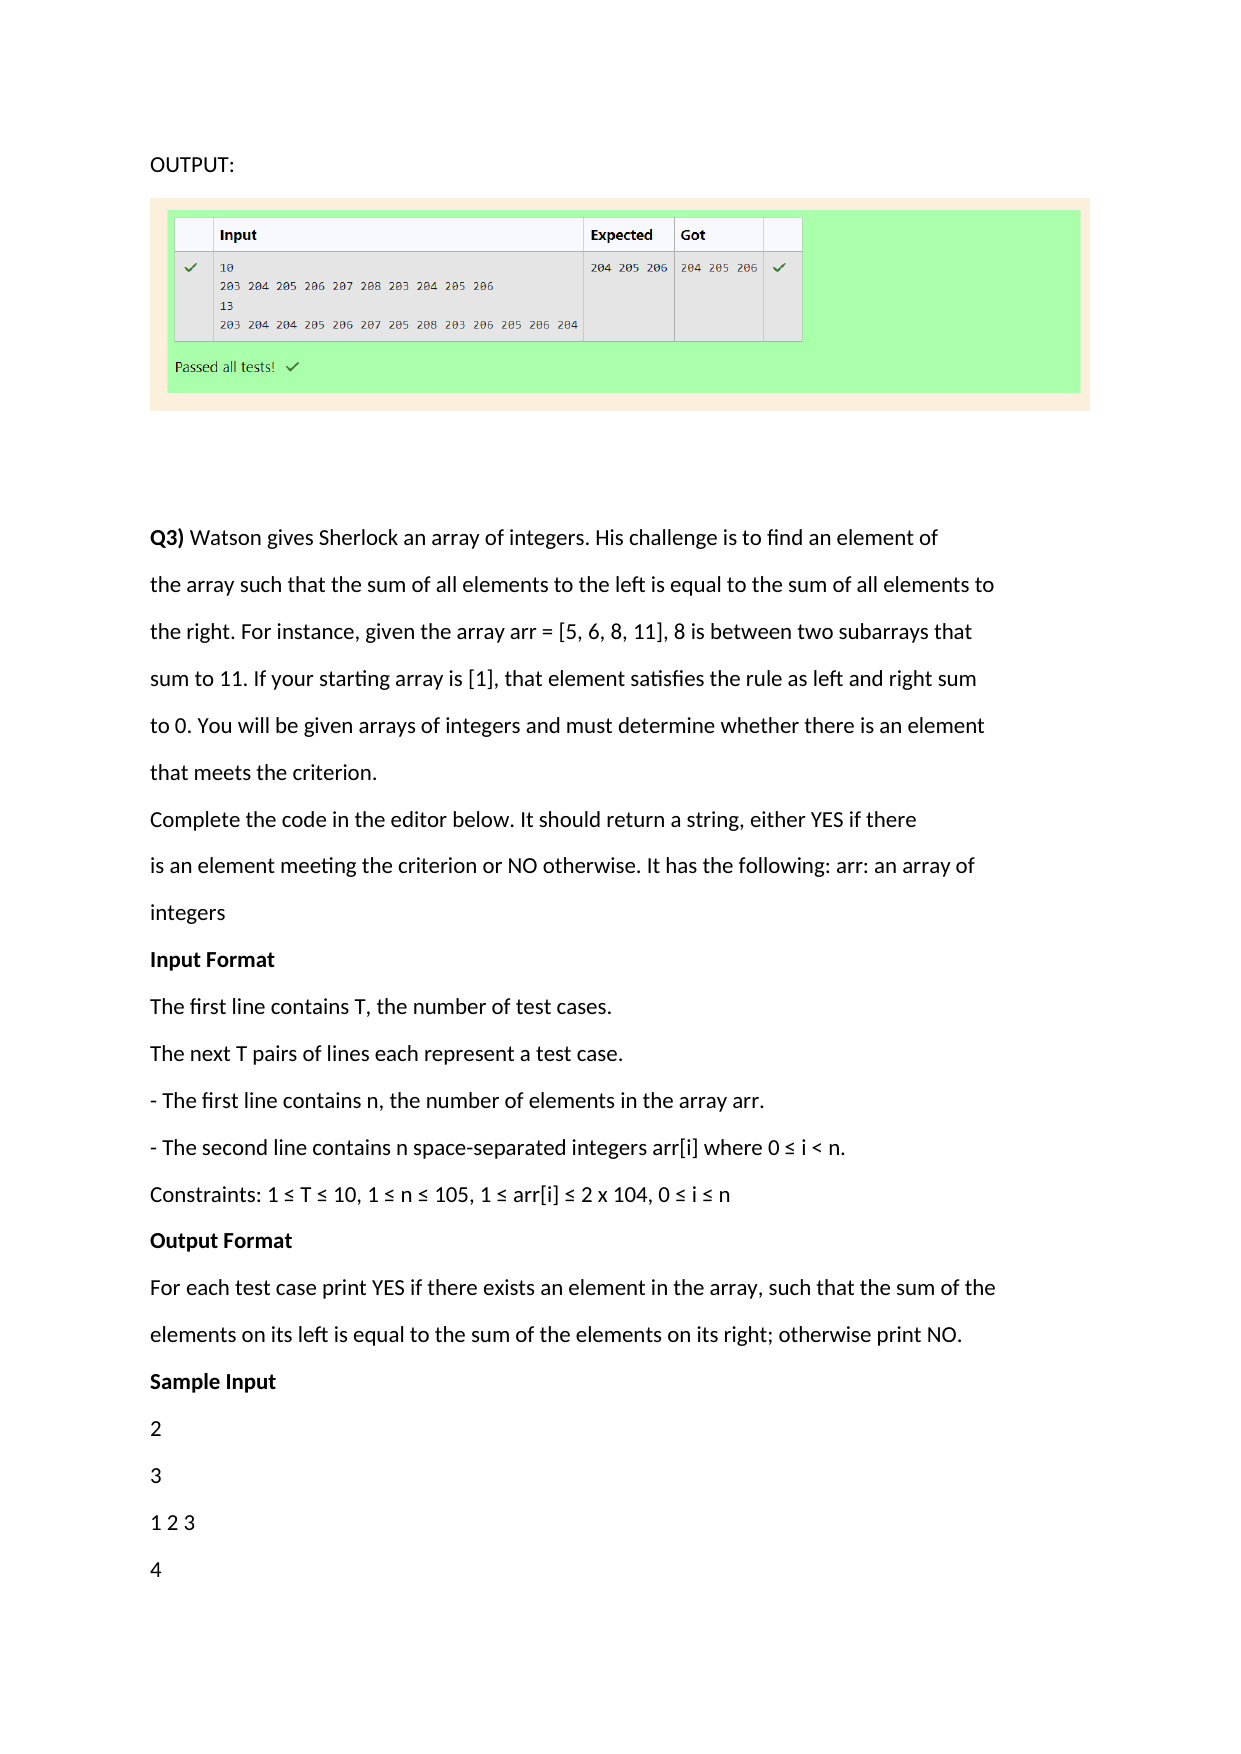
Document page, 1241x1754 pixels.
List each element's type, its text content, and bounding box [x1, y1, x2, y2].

text Input Format [150, 945, 1090, 973]
text For each test case print YES if there exists an element in the array, such that the sum of the [150, 1273, 1090, 1302]
text Constraints: 1 ≤ T ≤ 10, 1 ≤ n ≤ 105, 1 ≤ arr[i] ≤ 2 x 104, 0 ≤ i ≤ n [150, 1180, 1090, 1208]
text Output Format [150, 1227, 1090, 1255]
text sum to 11. If your starting array is [1], that element satisfies the rule as left and right sum [150, 664, 1090, 692]
text 4 [150, 1555, 1090, 1583]
text that meets the criterion. [150, 758, 1090, 786]
text elements on its left is equal to the sum of the elements on its right; otherwise print NO. [150, 1320, 1090, 1348]
text Q3) Watson gives Sherlock an array of integers. His challenge is to find an element of [150, 523, 1090, 552]
text OUTPUT: [150, 150, 1090, 178]
text Complete the code in the editor below. It should return a string, either YES if there [150, 805, 1090, 833]
text is an element meeting the criterion or NO otherwise. It has the following: arr: an array of [150, 852, 1090, 880]
text to 0. You will be given arrays of integers and must determine whether there is an element [150, 711, 1090, 739]
text - The first line contains n, the number of elements in the array arr. [150, 1086, 1090, 1114]
picture [150, 196, 1091, 411]
text The first line contains T, the number of test cases. [150, 992, 1090, 1020]
text The next T pairs of lines each represent a test case. [150, 1039, 1090, 1067]
text 3 [150, 1461, 1090, 1489]
text 1 2 3 [150, 1508, 1090, 1536]
text integers [150, 898, 1090, 927]
text - The second line contains n space-separated integers arr[i] where 0 ≤ i < n. [150, 1133, 1090, 1161]
text the right. For instance, given the array arr = [5, 6, 8, 11], 8 is between two subarrays that [150, 617, 1090, 645]
text Sample Input [150, 1367, 1090, 1395]
text the array such that the sum of all elements to the left is equal to the sum of all elements to [150, 570, 1090, 598]
text 2 [150, 1414, 1090, 1442]
